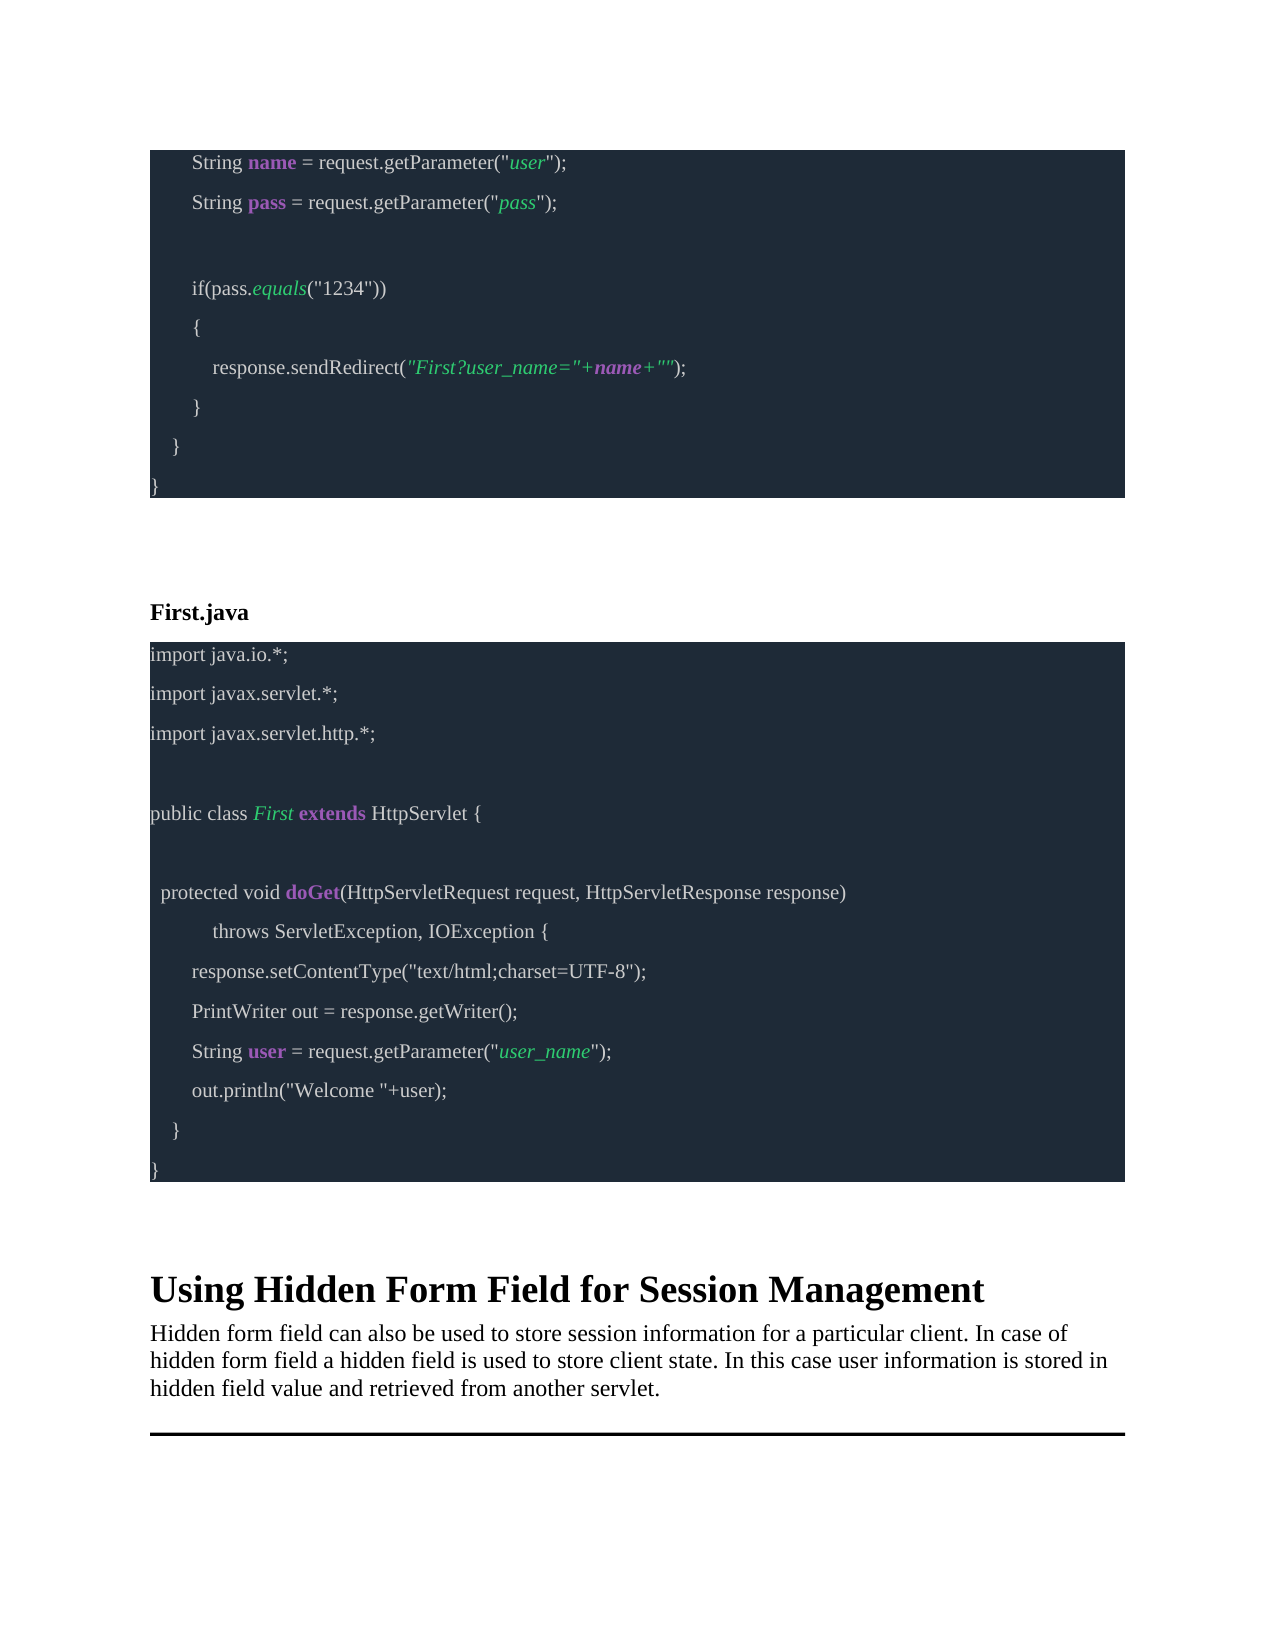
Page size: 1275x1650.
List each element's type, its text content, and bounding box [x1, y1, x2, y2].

text { [150, 315, 1125, 339]
text public class First extends HttpServlet { [150, 800, 1125, 824]
text response.sendRedirect("First?user_name="+name+""); [150, 355, 1125, 379]
text PrintWriter out = response.getWriter(); [150, 999, 1125, 1023]
text import javax.servlet.*; [150, 681, 1125, 705]
subtitle Using Hidden Form Field for Session Management [150, 1248, 1125, 1311]
text } [150, 1118, 1125, 1142]
text } [150, 474, 1125, 498]
text } [150, 434, 1125, 458]
text First.java [150, 598, 1125, 626]
text String pass = request.getParameter("pass"); [150, 190, 1125, 214]
text } [150, 1158, 1125, 1182]
text throws ServletException, IOException { [150, 919, 1125, 943]
text out.println("Welcome "+user); [150, 1078, 1125, 1102]
text Hidden form field can also be used to store session information for a particular client. In case of hidden form field a hidden field is used to store client state. In this case user information is stored in hidden field value and retrieved from another servlet. [150, 1319, 1125, 1401]
text import java.io.*; [150, 642, 1125, 666]
text String name = request.getParameter("user"); [150, 150, 1125, 174]
text if(pass.equals("1234")) [150, 276, 1125, 299]
text String user = request.getParameter("user_name"); [150, 1038, 1125, 1063]
text } [150, 394, 1125, 419]
text response.setContentType("text/html;charset=UTF-8"); [150, 959, 1125, 983]
text protected void doGet(HttpServletRequest request, HttpServletResponse response) [150, 880, 1125, 904]
text import javax.servlet.http.*; [150, 721, 1125, 745]
